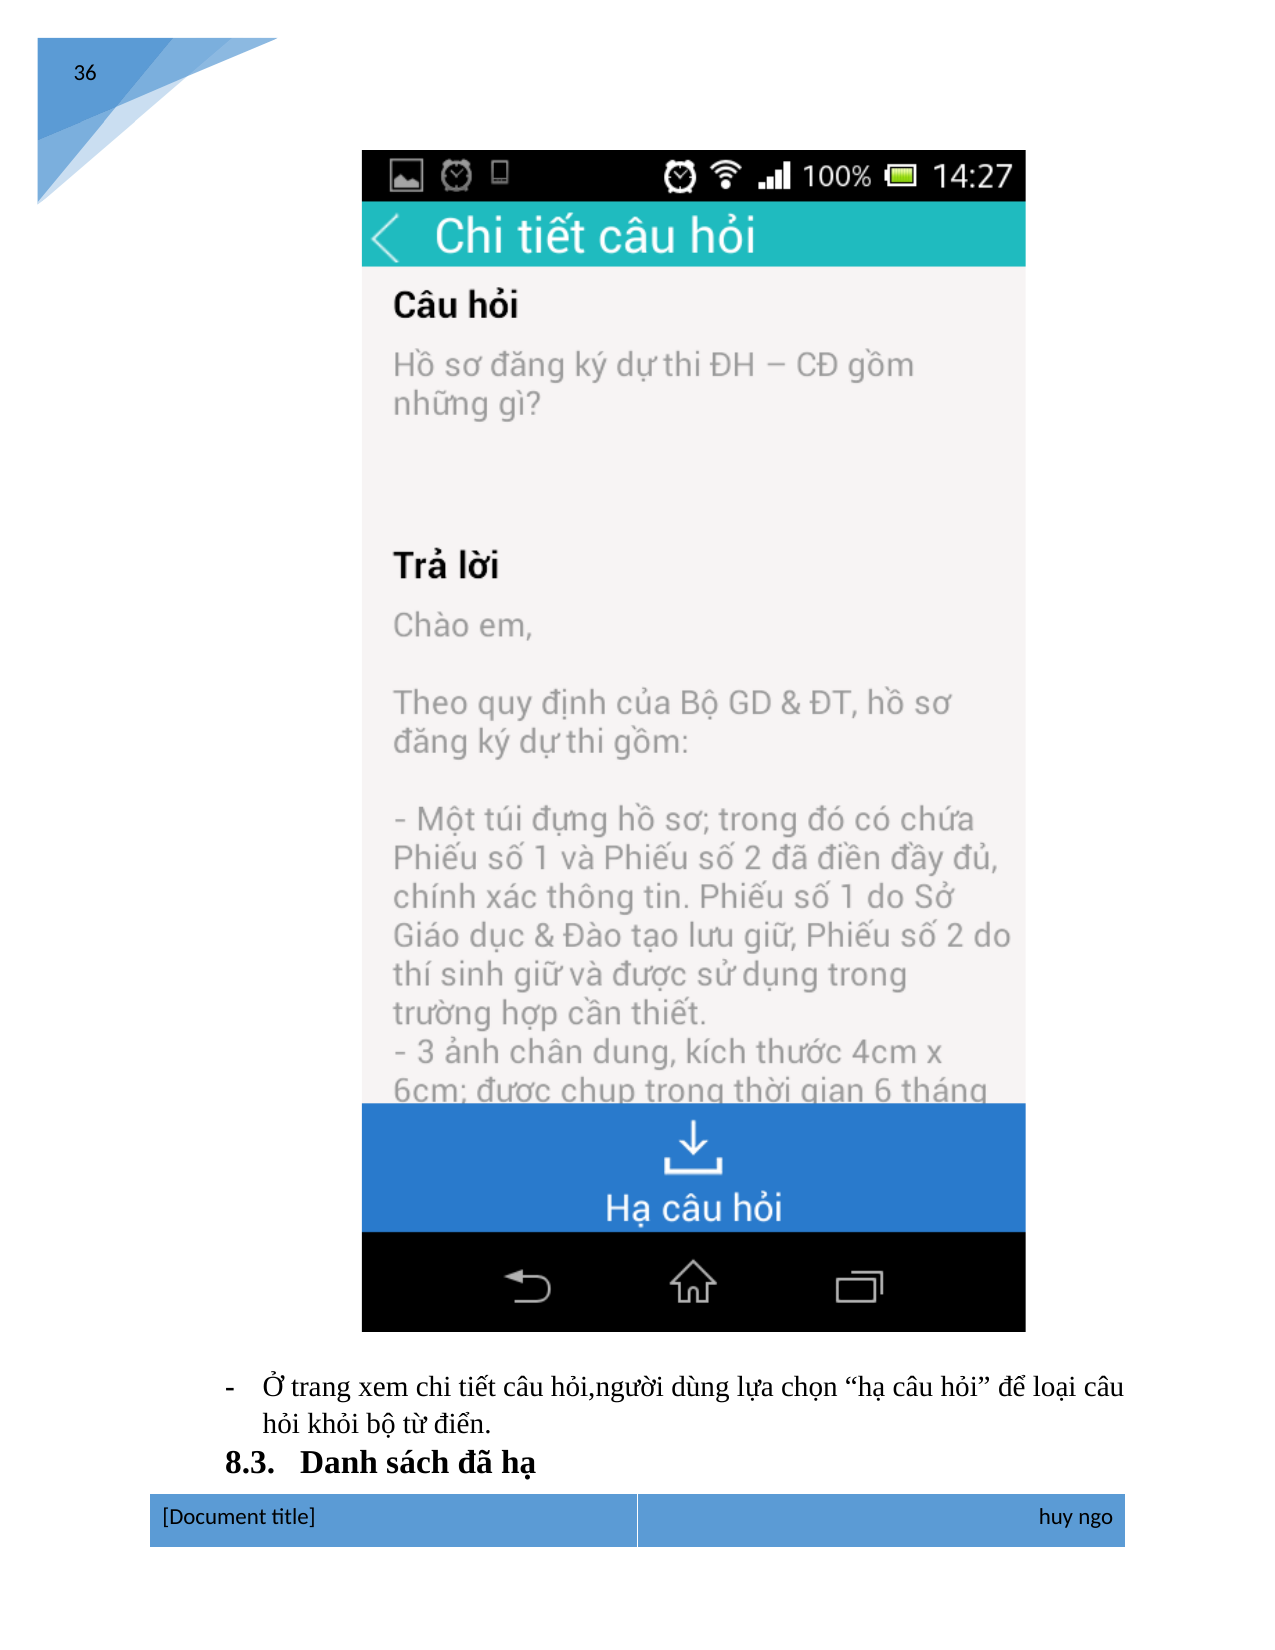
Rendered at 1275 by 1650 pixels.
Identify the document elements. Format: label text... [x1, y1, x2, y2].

picture [37, 37, 279, 206]
list Danh sách đã hạ [225, 1442, 1125, 1480]
picture [361, 150, 1026, 1332]
list Ở trang xem chi tiết câu hỏi,người dùng lựa chọn “hạ câu hỏi” để loại câu hỏi khỏi bộ từ điển. [225, 1369, 1125, 1439]
